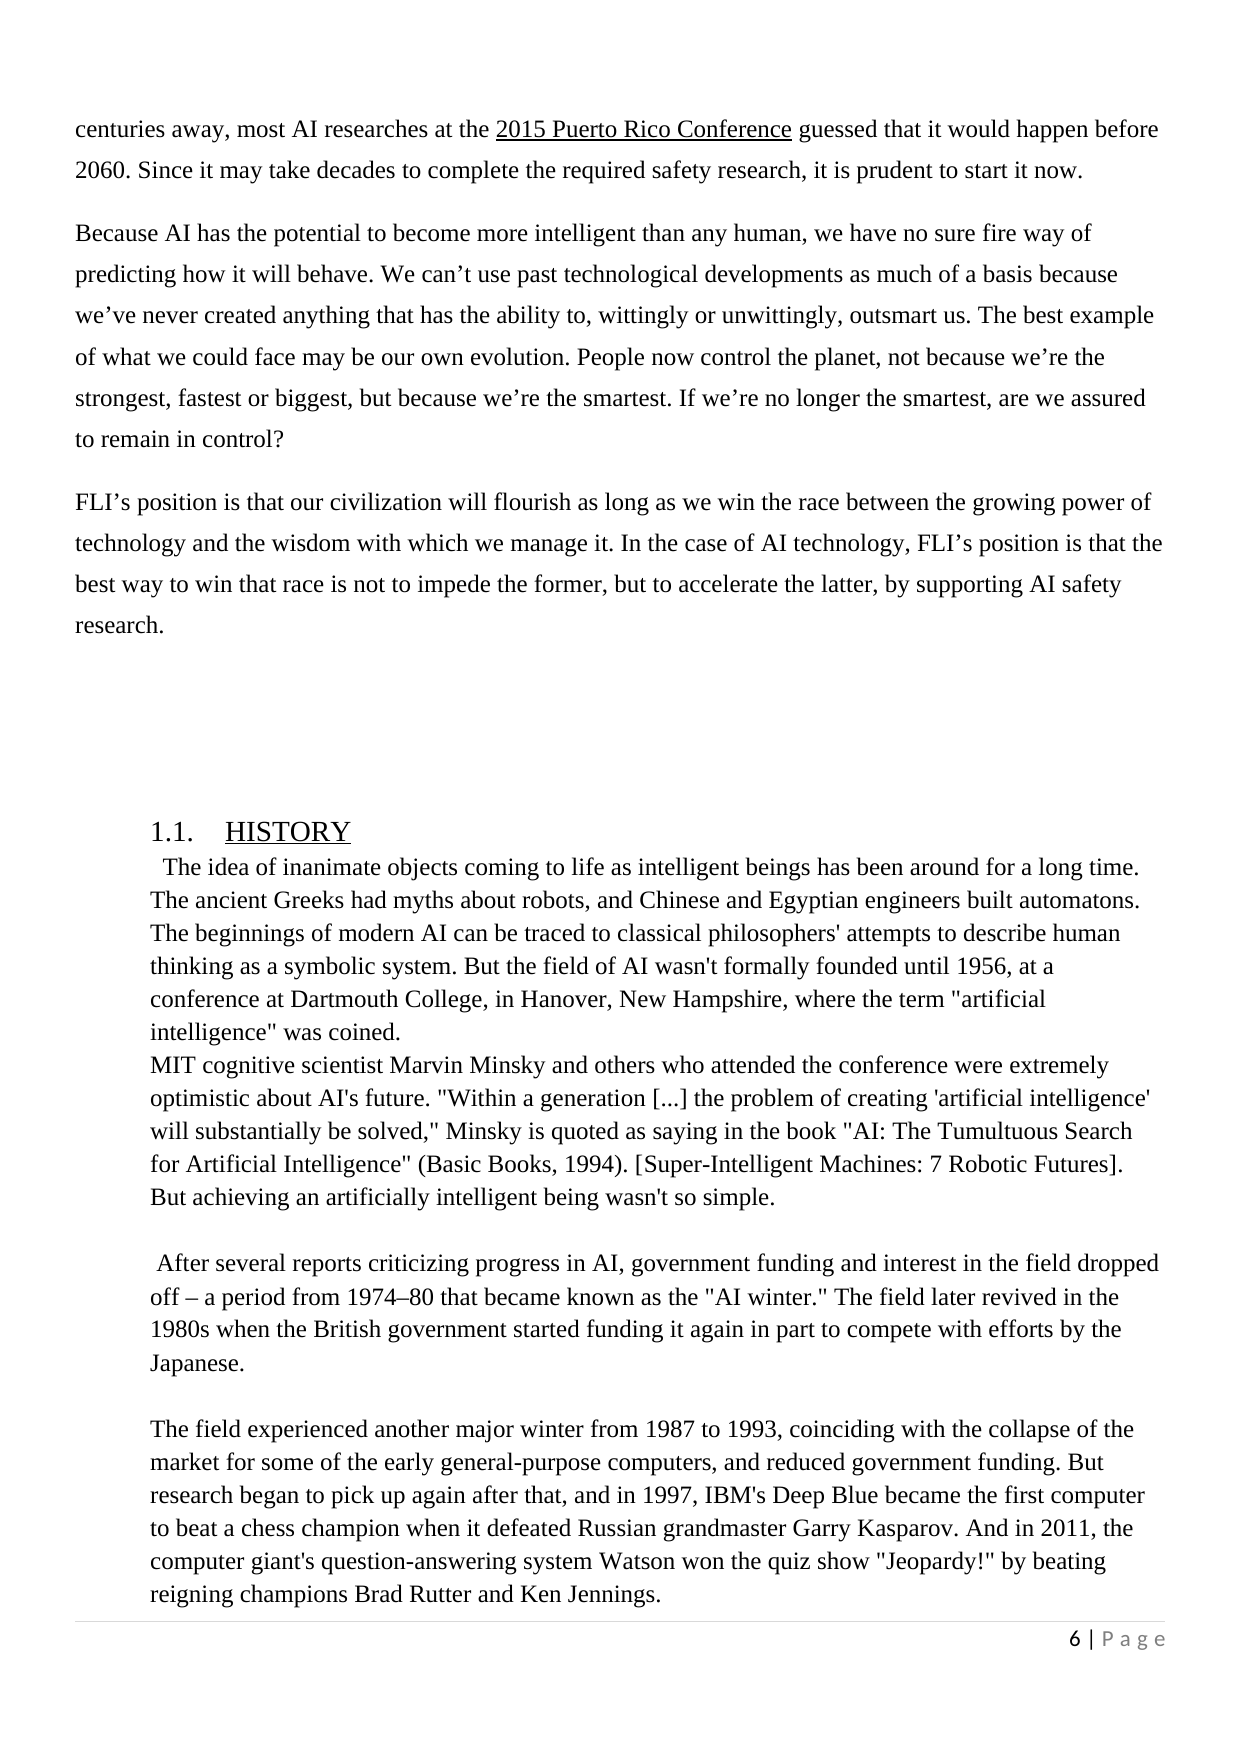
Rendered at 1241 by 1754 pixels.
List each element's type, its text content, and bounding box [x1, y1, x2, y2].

list The beginnings of modern AI can be traced to classical philosophers' attempts to describe human thinking as a symbolic system. But the field of AI wasn't formally founded until 1956, at a conference at Dartmouth College, in Hanover, New Hampshire, where the term "artificial intelligence" was coined. [150, 918, 1165, 1046]
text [75, 102, 1165, 184]
list The field experienced another major winter from 1987 to 1993, coinciding with the collapse of the market for some of the early general-purpose computers, and reduced government funding. But research began to pick up again after that, and in 1997, IBM's Deep Blue became the first computer to beat a chess champion when it defeated Russian grandmaster Garry Kasparov. And in 2011, the computer giant's question-answering system Watson won the quiz show "Jeopardy!" by beating reigning champions Brad Rutter and Ken Jennings. [150, 1414, 1165, 1607]
list The idea of inanimate objects coming to life as intelligent beings has been around for a long time. The ancient Greeks had myths about robots, and Chinese and Egyptian engineers built automatons. [150, 852, 1165, 914]
list MIT cognitive scientist Marvin Minsky and others who attended the conference were extremely optimistic about AI's future. "Within a generation [...] the problem of creating 'artificial intelligence' will substantially be solved," Minsky is quoted as saying in the book "AI: The Tumultuous Search for Artificial Intelligence" (Basic Books, 1994). [Super-Intelligent Machines: 7 Robotic Futures]. But achieving an artificially intelligent being wasn't so simple. [150, 1050, 1165, 1211]
list After several reports criticizing progress in AI, government funding and interest in the field dropped off – a period from 1974–80 that became known as the "AI winter." The field later revived in the 1980s when the British government started funding it again in part to compete with efforts by the Japanese. [150, 1248, 1165, 1376]
list HISTORY [150, 814, 1165, 847]
text Because AI has the potential to become more intelligent than any human, we have no sure fire way of predicting how it will behave. We can’t use past technological developments as much of a basis because we’ve never created anything that has the ability to, wittingly or unwittingly, outsmart us. The best example of what we could face may be our own evolution. People now control the planet, not because we’re the strongest, fastest or biggest, but because we’re the smartest. If we’re no longer the smartest, are we assured to remain in control? [75, 206, 1165, 453]
text FLI’s position is that our civilization will flourish as long as we win the race between the growing power of technology and the wisdom with which we manage it. In the case of AI technology, FLI’s position is that the best way to win that race is not to impede the former, but to accelerate the latter, by supporting AI safety research. [75, 474, 1165, 639]
